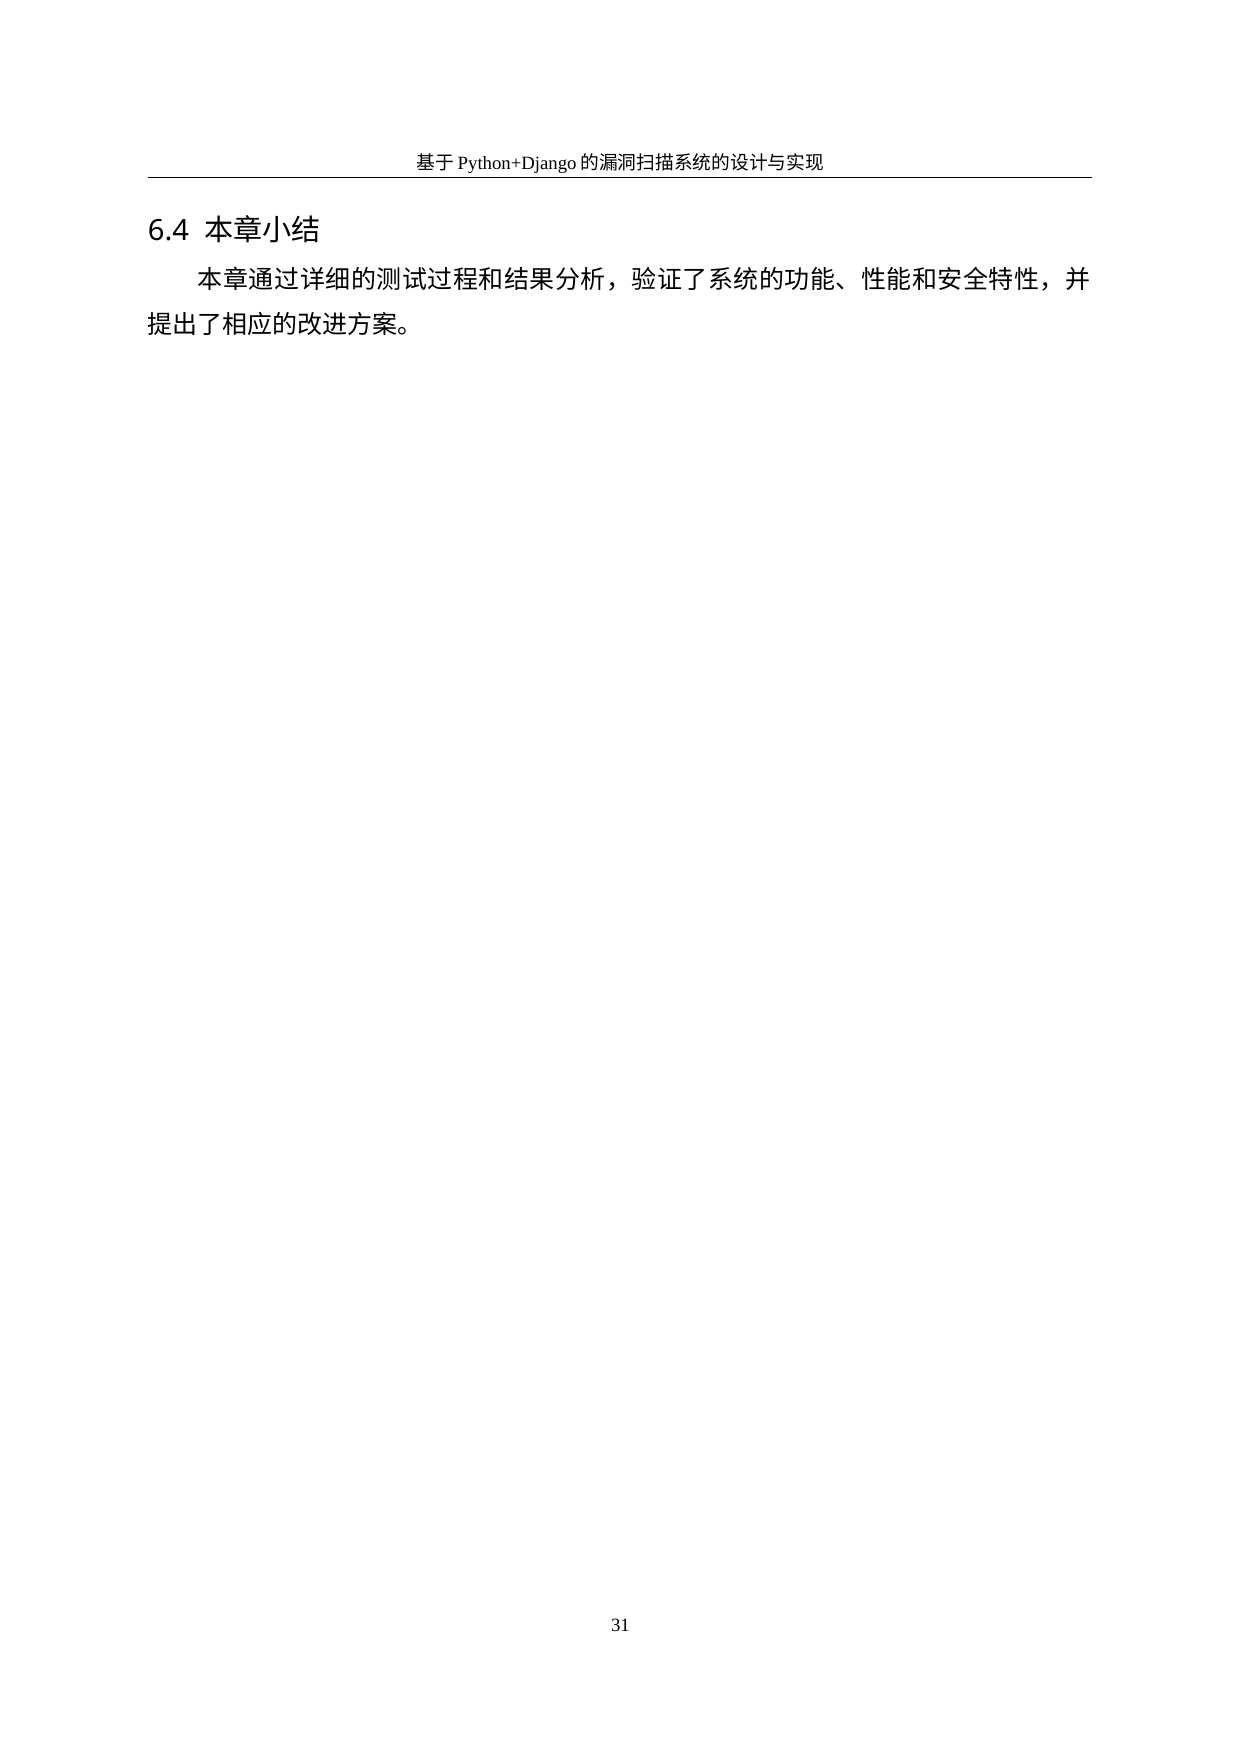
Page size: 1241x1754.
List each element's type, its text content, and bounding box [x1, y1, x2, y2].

subtitle 本章小结 [148, 207, 1092, 249]
text 本章通过详细的测试过程和结果分析，验证了系统的功能、性能和安全特性，并提出了相应的改进方案。 [148, 260, 1092, 341]
